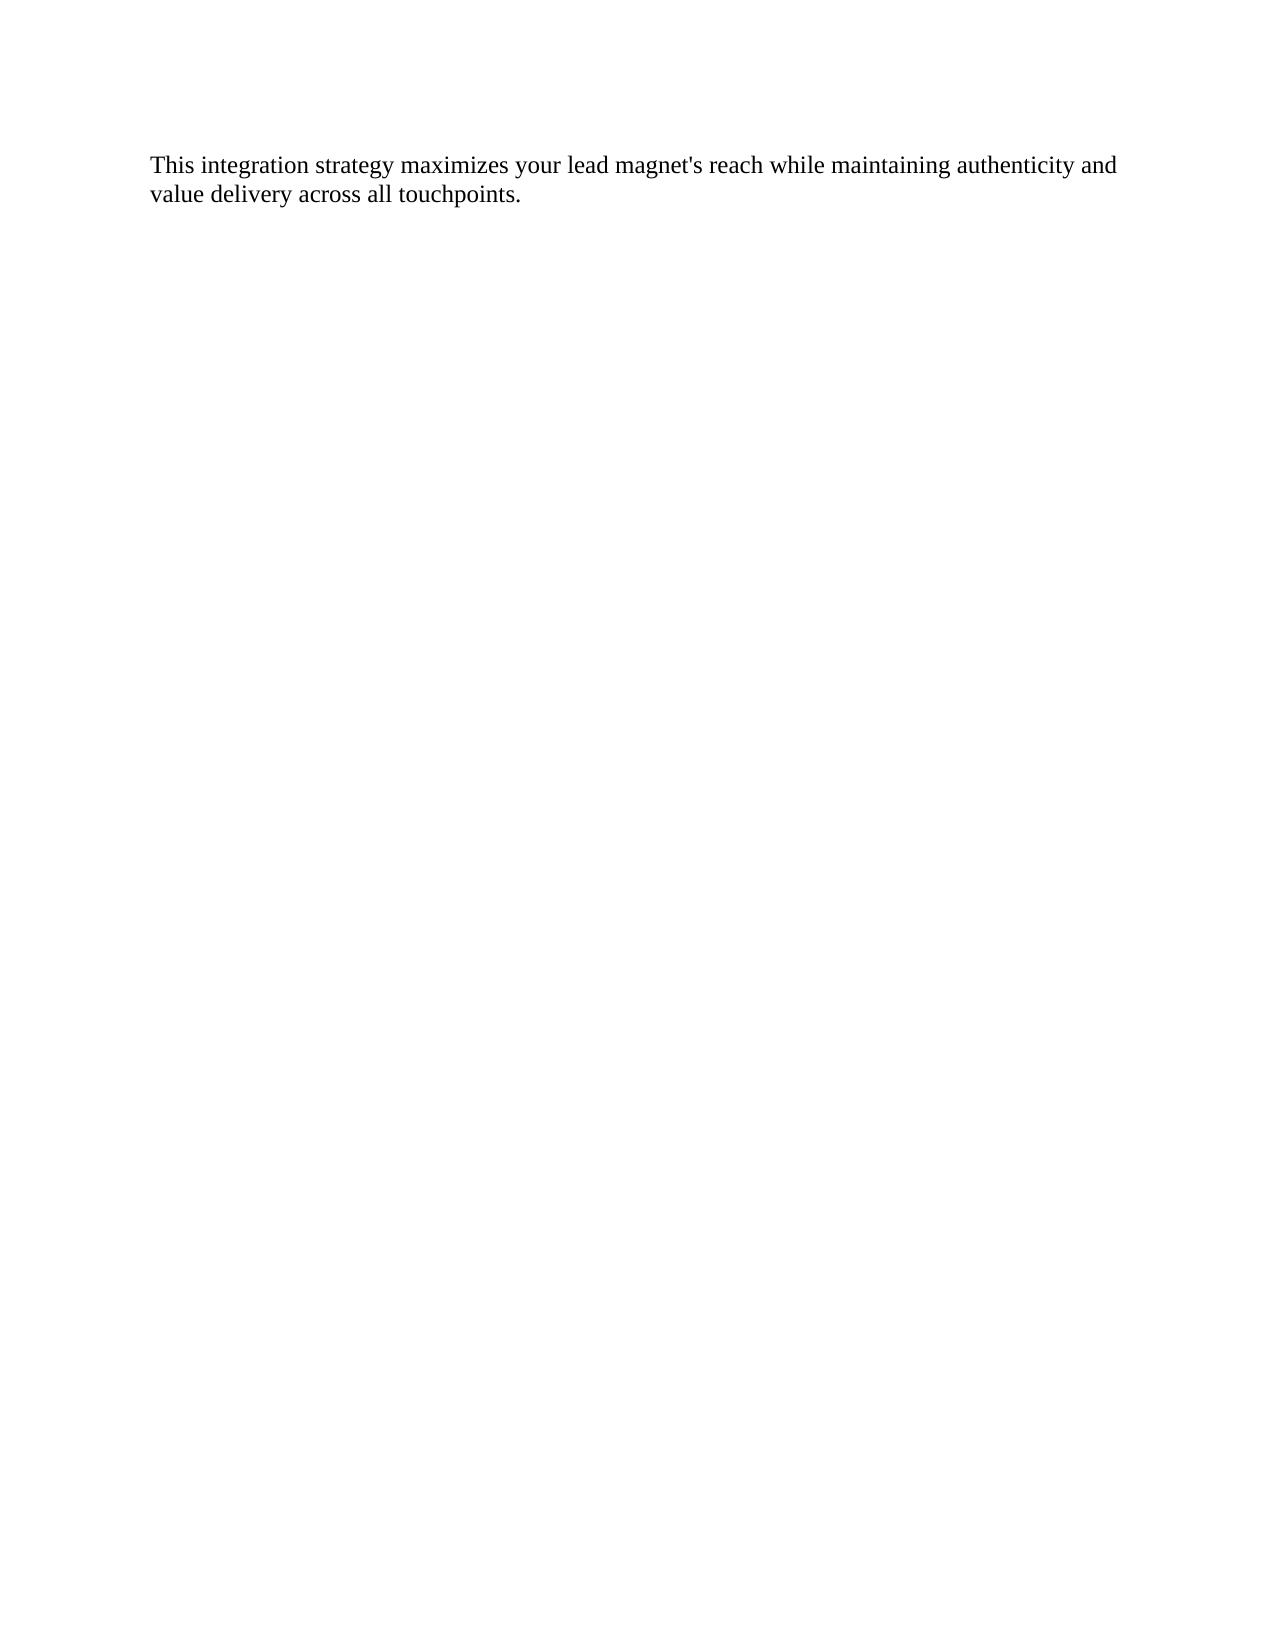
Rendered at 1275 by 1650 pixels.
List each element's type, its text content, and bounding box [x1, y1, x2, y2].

text This integration strategy maximizes your lead magnet's reach while maintaining authenticity and value delivery across all touchpoints. [150, 150, 1125, 207]
